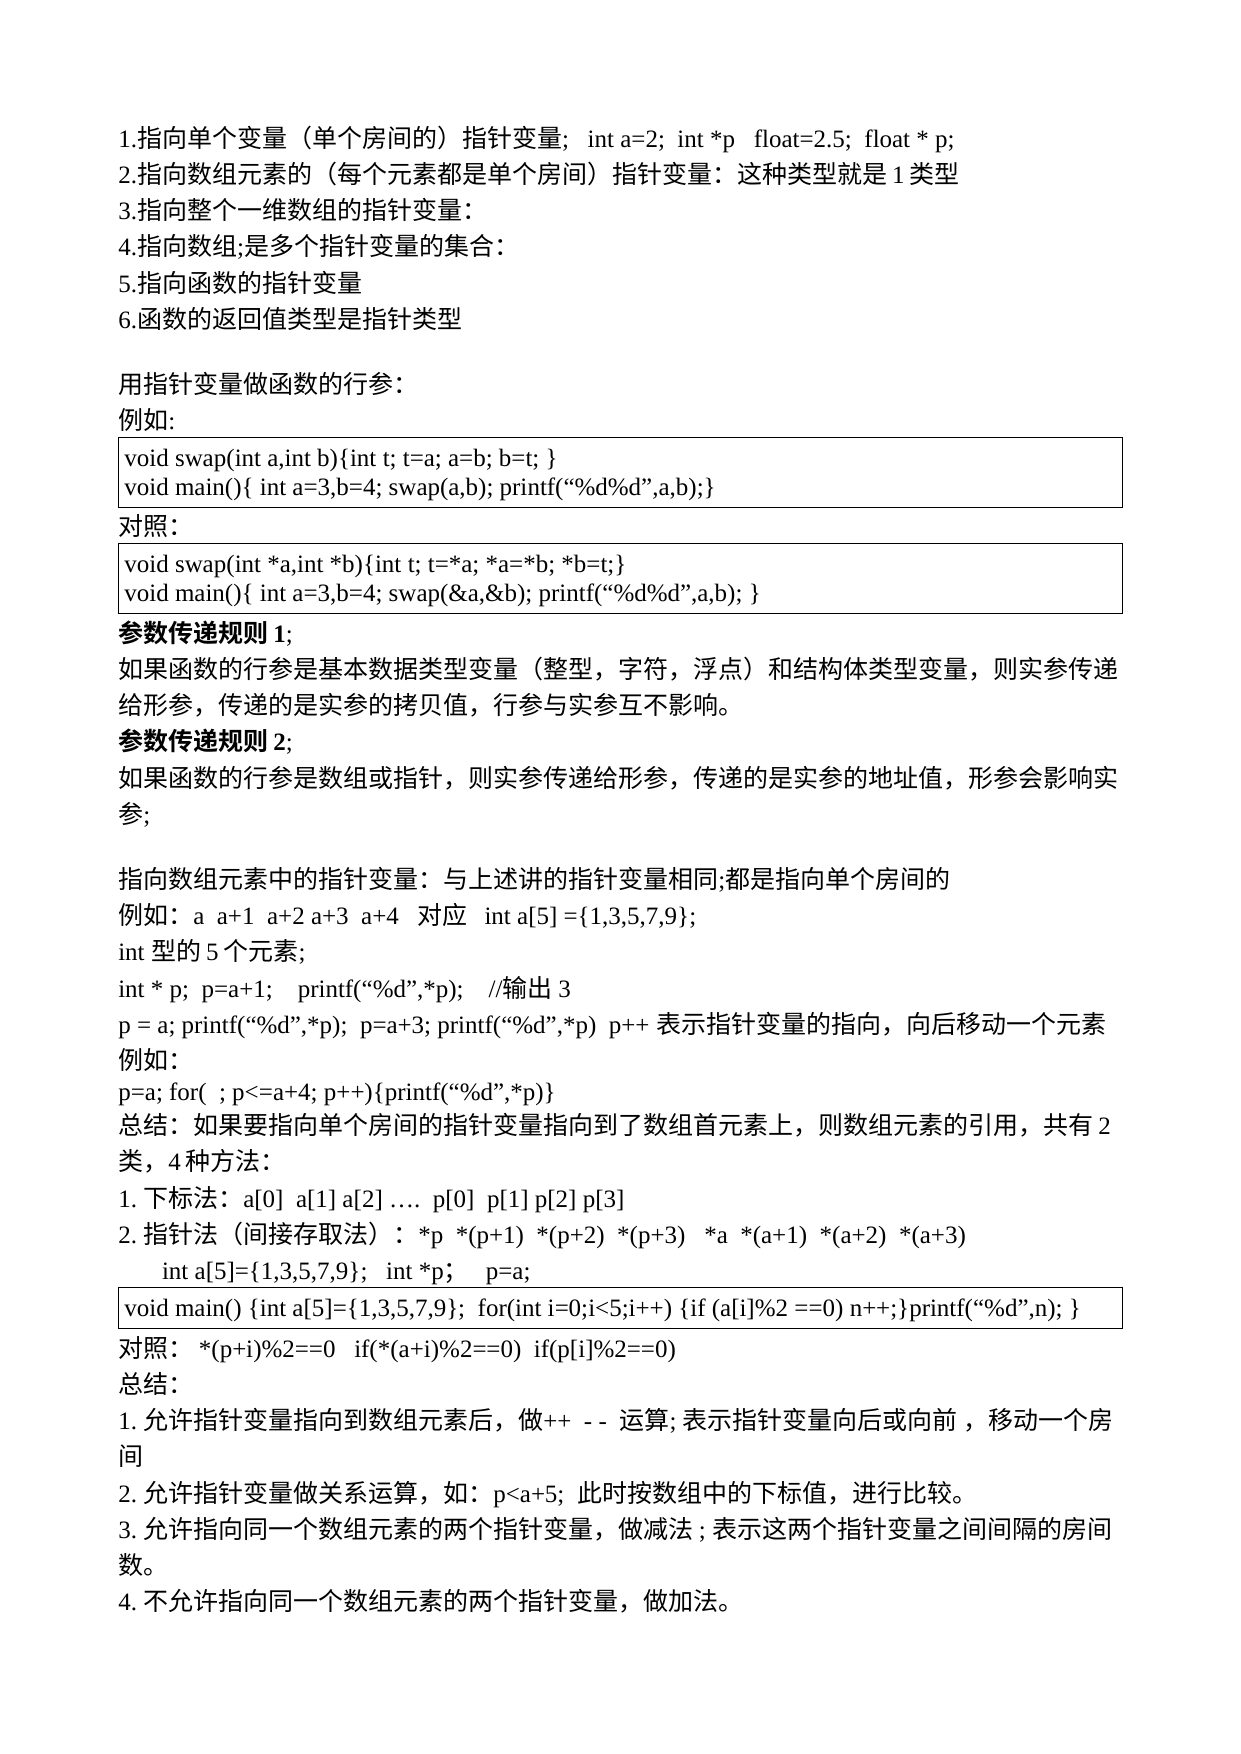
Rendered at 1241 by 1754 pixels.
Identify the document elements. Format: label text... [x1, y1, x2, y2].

text 1. 下标法：a[0] a[1] a[2] …. p[0] p[1] p[2] p[3] [118, 1178, 1122, 1214]
text 参数传递规则1; [118, 614, 1122, 649]
table_header void swap(int a,int b){int t; t=a; a=b; b=t; } void main(){ int a=3,b=4; swap(a,b); printf(“%d%d”,a,b);} [119, 438, 1122, 506]
text 5.指向函数的指针变量 [118, 263, 1122, 299]
text 4. 不允许指向同一个数组元素的两个指针变量，做加法。 [118, 1582, 1122, 1618]
text 例如：a a+1 a+2 a+3 a+4 对应 int a[5] ={1,3,5,7,9}; [118, 896, 1122, 932]
text int a[5]={1,3,5,7,9}; int *p； p=a; [118, 1251, 1122, 1287]
text 总结：如果要指向单个房间的指针变量指向到了数组首元素上，则数组元素的引用，共有2类，4种方法： [118, 1106, 1122, 1178]
text int 型的5个元素; [118, 932, 1122, 968]
text 例如： [118, 1041, 1122, 1077]
text 1. 允许指针变量指向到数组元素后，做++ - - 运算; 表示指针变量向后或向前 ，移动一个房间 [118, 1401, 1122, 1473]
text 参数传递规则2; [118, 722, 1122, 758]
text p=a; for( ; p<=a+4; p++){printf(“%d”,*p)} [118, 1077, 1122, 1106]
text 指向数组元素中的指针变量：与上述讲的指针变量相同;都是指向单个房间的 [118, 859, 1122, 896]
text 用指针变量做函数的行参： [118, 364, 1122, 401]
text 6.函数的返回值类型是指针类型 [118, 299, 1122, 336]
text 如果函数的行参是基本数据类型变量（整型，字符，浮点）和结构体类型变量，则实参传递给形参，传递的是实参的拷贝值，行参与实参互不影响。 [118, 649, 1122, 722]
text p = a; printf(“%d”,*p); p=a+3; printf(“%d”,*p) p++ 表示指针变量的指向，向后移动一个元素 [118, 1004, 1122, 1041]
text 3.指向整个一维数组的指针变量： [118, 191, 1122, 227]
text 如果函数的行参是数组或指针，则实参传递给形参，传递的是实参的地址值，形参会影响实参; [118, 758, 1122, 831]
text 例如: [118, 401, 1122, 437]
table_header void swap(int *a,int *b){int t; t=*a; *a=*b; *b=t;} void main(){ int a=3,b=4; swap(&a,&b); printf(“%d%d”,a,b); } [119, 544, 1122, 613]
text 总结： [118, 1364, 1122, 1401]
text 2. 允许指针变量做关系运算，如：p<a+5; 此时按数组中的下标值，进行比较。 [118, 1473, 1122, 1509]
text 2. 指针法（间接存取法）：*p *(p+1) *(p+2) *(p+3) *a *(a+1) *(a+2) *(a+3) [118, 1214, 1122, 1251]
text 4.指向数组;是多个指针变量的集合： [118, 227, 1122, 263]
text 1.指向单个变量（单个房间的）指针变量; int a=2; int *p float=2.5; float * p; [118, 118, 1122, 154]
text 2.指向数组元素的（每个元素都是单个房间）指针变量：这种类型就是1类型 [118, 154, 1122, 191]
text 对照： *(p+i)%2==0 if(*(a+i)%2==0) if(p[i]%2==0) [118, 1329, 1122, 1364]
text 对照： [118, 508, 1122, 543]
table_header void main() {int a[5]={1,3,5,7,9}; for(int i=0;i<5;i++) {if (a[i]%2 ==0) n++;}printf(“%d”,n); } [119, 1288, 1122, 1328]
text 3. 允许指向同一个数组元素的两个指针变量，做减法 ; 表示这两个指针变量之间间隔的房间数。 [118, 1509, 1122, 1582]
text int * p; p=a+1; printf(“%d”,*p); //输出 3 [118, 968, 1122, 1004]
